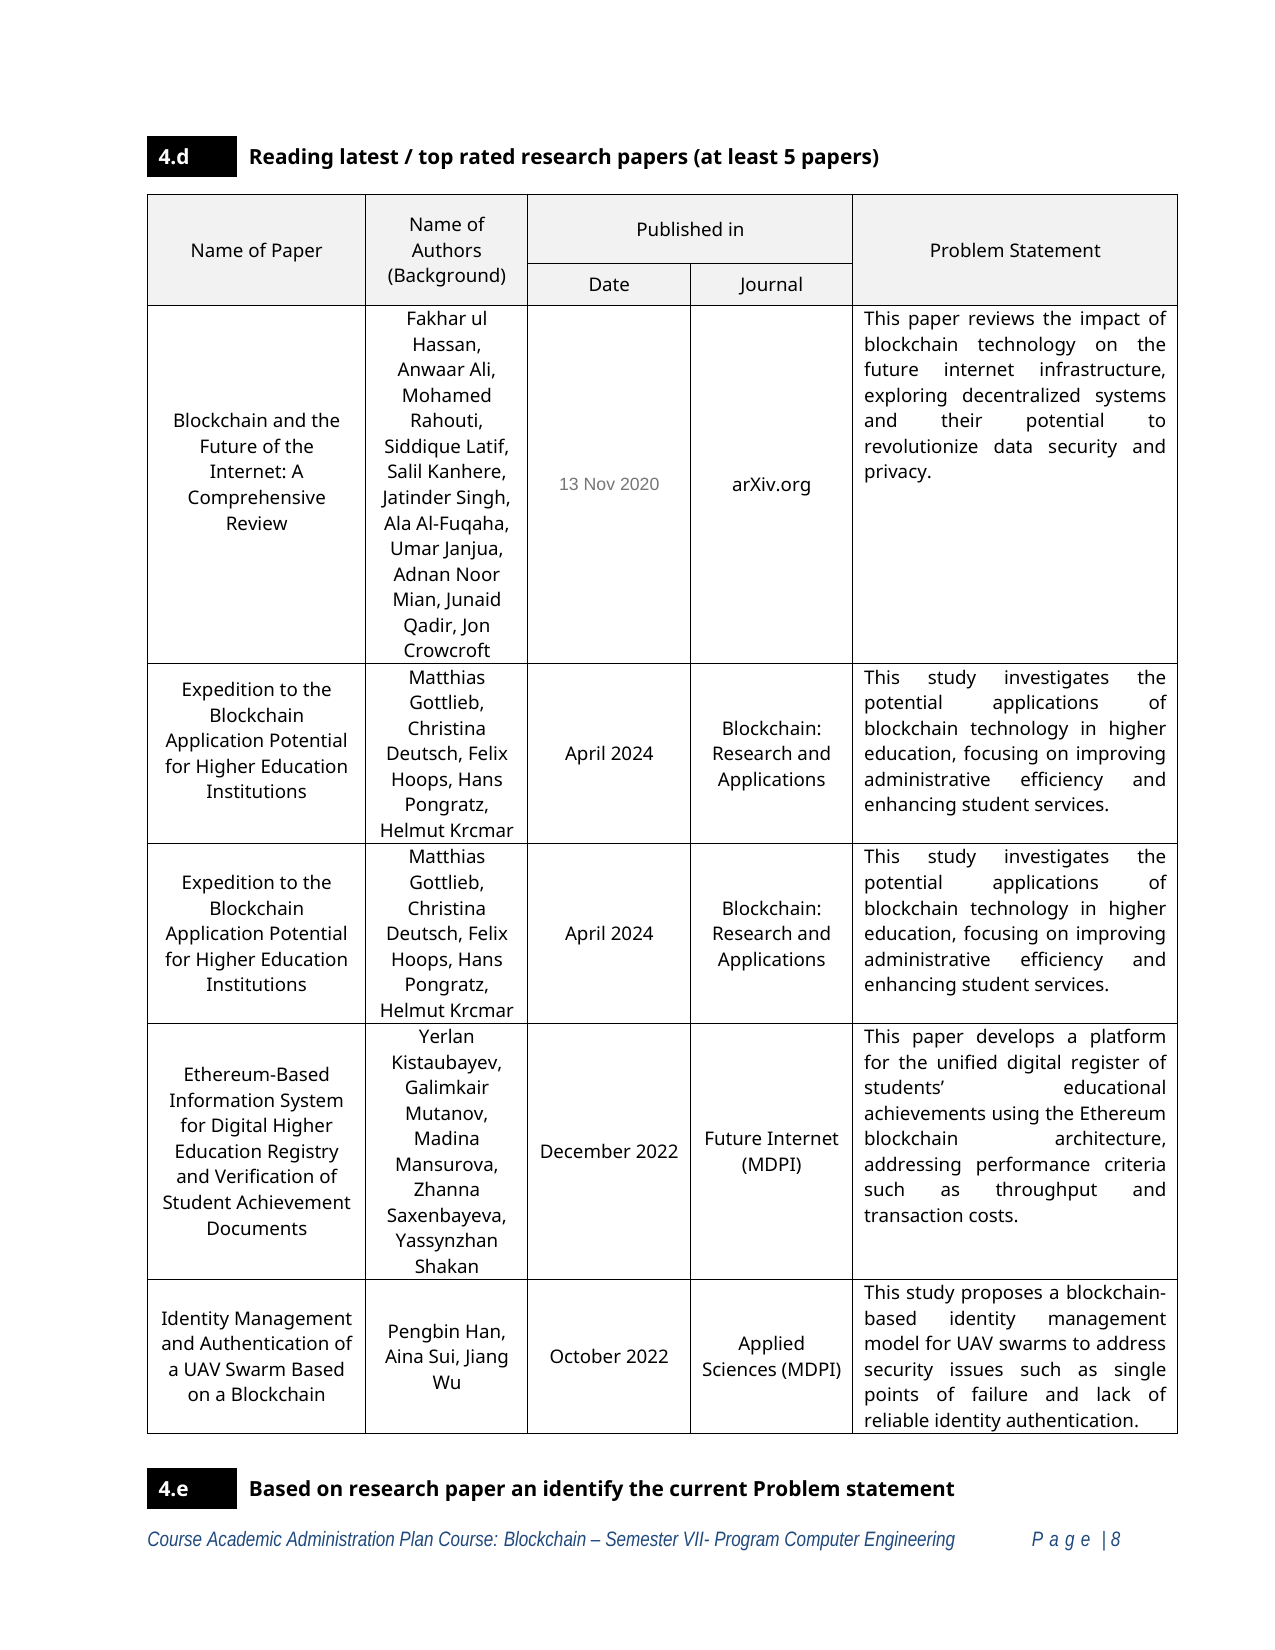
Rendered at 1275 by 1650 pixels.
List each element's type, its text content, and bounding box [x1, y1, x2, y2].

table_cell Expedition to the Blockchain Application Potential for Higher Education Institutions [148, 664, 365, 843]
table_cell Fakhar ul Hassan, Anwaar Ali, Mohamed Rahouti, Siddique Latif, Salil Kanhere, Jatinder Singh, Ala Al-Fuqaha, Umar Janjua, Adnan Noor Mian, Junaid Qadir, Jon Crowcroft [366, 306, 527, 663]
table_header 4.e [147, 1468, 237, 1509]
table_header Based on research paper an identify the current Problem statement [238, 1468, 1156, 1509]
table_header Name of Authors (Background) [366, 195, 527, 305]
table_cell Applied Sciences (MDPI) [691, 1280, 852, 1433]
table_header Problem Statement [853, 195, 1177, 305]
table_cell December 2022 [528, 1024, 690, 1279]
table_header Name of Paper [148, 195, 365, 305]
table_cell Expedition to the Blockchain Application Potential for Higher Education Institutions [148, 844, 365, 1022]
table_cell Date [528, 264, 690, 305]
table_cell 13 Nov 2020 [528, 306, 690, 663]
table_cell This study investigates the potential applications of blockchain technology in higher education, focusing on improving administrative efficiency and enhancing student services. [853, 664, 1177, 843]
table_header Reading latest / top rated research papers (at least 5 papers) [238, 136, 1156, 177]
table_cell Ethereum-Based Information System for Digital Higher Education Registry and Verification of Student Achievement Documents [148, 1024, 365, 1279]
table_cell Matthias Gottlieb, Christina Deutsch, Felix Hoops, Hans Pongratz, Helmut Krcmar [366, 844, 527, 1022]
table_cell Identity Management and Authentication of a UAV Swarm Based on a Blockchain [148, 1280, 365, 1433]
table_cell Yerlan Kistaubayev, Galimkair Mutanov, Madina Mansurova, Zhanna Saxenbayeva, Yassynzhan Shakan [366, 1024, 527, 1279]
table_cell April 2024 [528, 844, 690, 1022]
table_cell This paper reviews the impact of blockchain technology on the future internet infrastructure, exploring decentralized systems and their potential to revolutionize data security and privacy. [853, 306, 1177, 663]
table_cell Blockchain: Research and Applications [691, 844, 852, 1022]
table_cell Journal [691, 264, 852, 305]
table_cell April 2024 [528, 664, 690, 843]
table_header Published in [528, 195, 852, 263]
table_header 4.d [147, 136, 237, 177]
table_cell Future Internet (MDPI) [691, 1024, 852, 1279]
table_cell This paper develops a platform for the unified digital register of students’ educational achievements using the Ethereum blockchain architecture, addressing performance criteria such as throughput and transaction costs. [853, 1024, 1177, 1279]
table_cell arXiv.org [691, 306, 852, 663]
table_cell This study investigates the potential applications of blockchain technology in higher education, focusing on improving administrative efficiency and enhancing student services. [853, 844, 1177, 1022]
table_cell Blockchain and the Future of the Internet: A Comprehensive Review [148, 306, 365, 663]
table_cell Matthias Gottlieb, Christina Deutsch, Felix Hoops, Hans Pongratz, Helmut Krcmar [366, 664, 527, 843]
table_cell October 2022 [528, 1280, 690, 1433]
table_cell Pengbin Han, Aina Sui, Jiang Wu [366, 1280, 527, 1433]
table_cell Blockchain: Research and Applications [691, 664, 852, 843]
table_cell This study proposes a blockchain-based identity management model for UAV swarms to address security issues such as single points of failure and lack of reliable identity authentication. [853, 1280, 1177, 1433]
